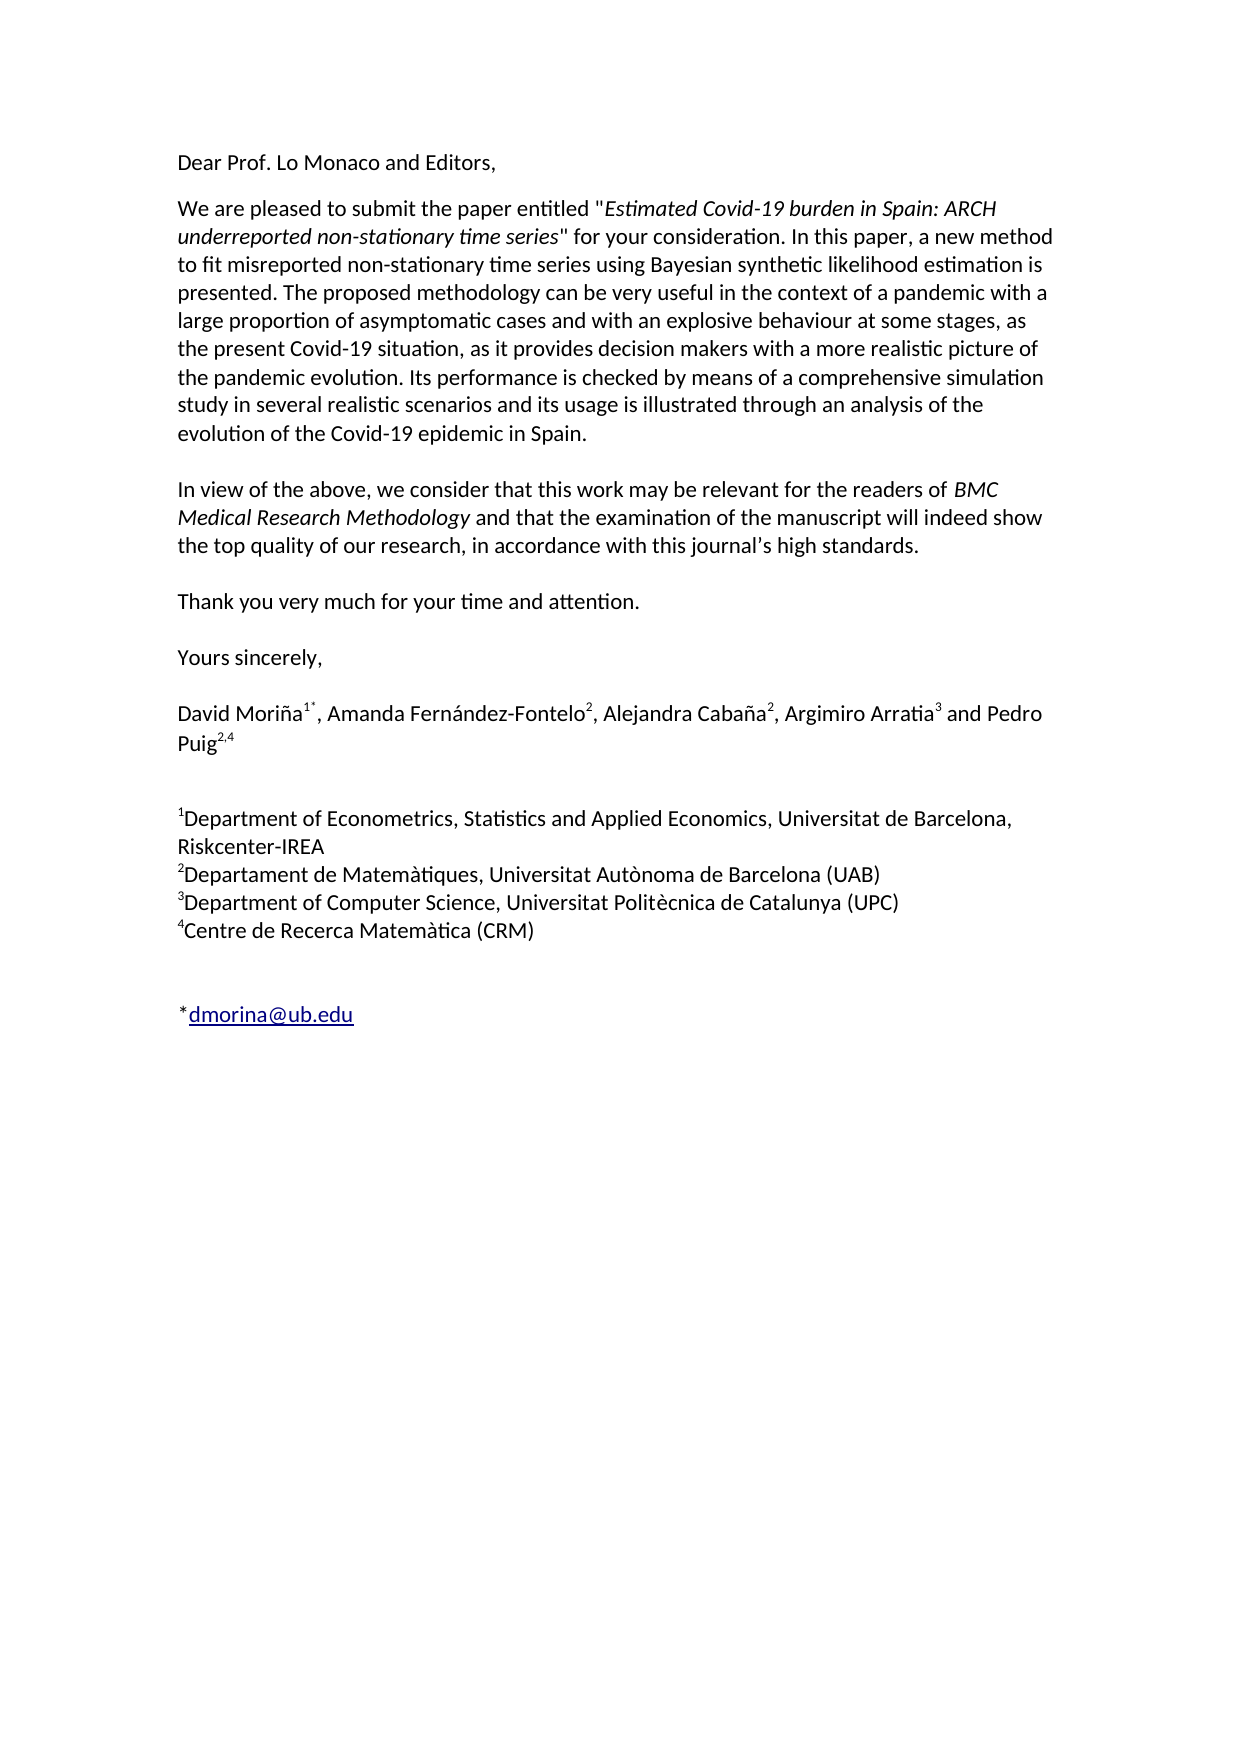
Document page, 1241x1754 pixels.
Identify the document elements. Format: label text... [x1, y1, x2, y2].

text 1Department of Econometrics, Statistics and Applied Economics, Universitat de Barcelona, Riskcenter-IREA [177, 804, 1063, 860]
text Dear Prof. Lo Monaco and Editors, [177, 148, 1063, 176]
text 2Departament de Matemàtiques, Universitat Autònoma de Barcelona (UAB) [177, 860, 1063, 888]
text Yours sincerely, [177, 643, 1063, 671]
text 3Department of Computer Science, Universitat Politècnica de Catalunya (UPC) [177, 888, 1063, 916]
text In view of the above, we consider that this work may be relevant for the readers of BMC Medical Research Methodology and that the examination of the manuscript will indeed show the top quality of our research, in accordance with this journal’s high standards. [177, 475, 1063, 559]
text Thank you very much for your time and attention. [177, 587, 1063, 615]
text David Moriña1*, Amanda Fernández-Fontelo2, Alejandra Cabaña2, Argimiro Arratia3 and Pedro Puig2,4 [177, 699, 1063, 757]
text We are pleased to submit the paper entitled "Estimated Covid-19 burden in Spain: ARCH underreported non-stationary time series" for your consideration. In this paper, a new method to fit misreported non-stationary time series using Bayesian synthetic likelihood estimation is presented. The proposed methodology can be very useful in the context of a pandemic with a large proportion of asymptomatic cases and with an explosive behaviour at some stages, as the present Covid-19 situation, as it provides decision makers with a more realistic picture of the pandemic evolution. Its performance is checked by means of a comprehensive simulation study in several realistic scenarios and its usage is illustrated through an analysis of the evolution of the Covid-19 epidemic in Spain. [177, 194, 1063, 447]
text 4Centre de Recerca Matemàtica (CRM) [177, 916, 1063, 944]
text *dmorina@ub.edu [177, 1000, 1063, 1028]
